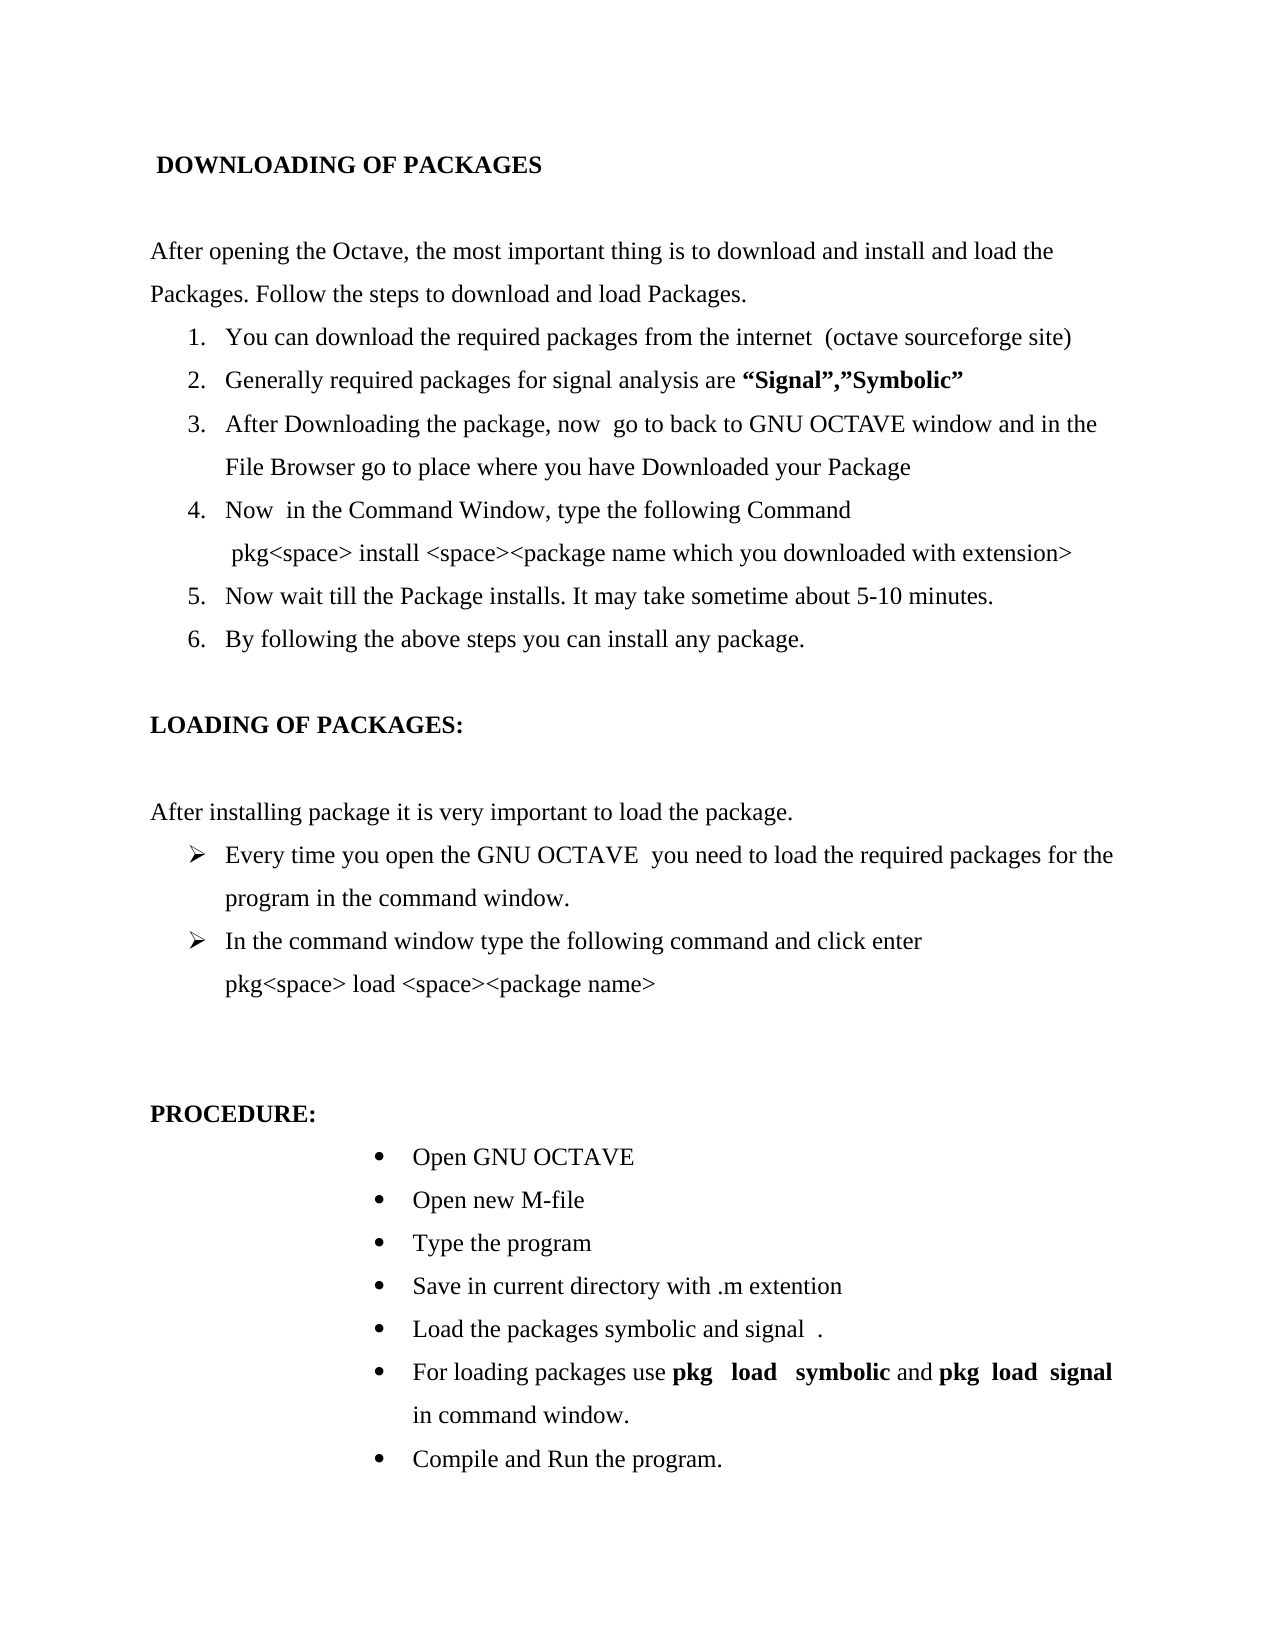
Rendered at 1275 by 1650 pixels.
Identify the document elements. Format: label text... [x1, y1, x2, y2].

list Every time you open the GNU OCTAVE you need to load the required packages for the program in the command window. [187, 840, 1125, 912]
list In the command window type the following command and click enter [187, 926, 1125, 955]
list Now wait till the Package installs. It may take sometime about 5-10 minutes. [187, 581, 1125, 610]
text After opening the Octave, the most important thing is to download and install and load the Packages. Follow the steps to download and load Packages. [150, 236, 1125, 308]
list You can download the required packages from the internet (octave sourceforge site) [187, 322, 1125, 351]
list Open GNU OCTAVE [375, 1142, 1125, 1171]
list Now in the Command Window, type the following Command [187, 495, 1125, 524]
text DOWNLOADING OF PACKAGES [150, 150, 1125, 179]
list Type the program [375, 1228, 1125, 1257]
text PROCEDURE: [150, 1099, 1125, 1127]
list After Downloading the package, now go to back to GNU OCTAVE window and in the File Browser go to place where you have Downloaded your Package [187, 409, 1125, 481]
list By following the above steps you can install any package. [187, 624, 1125, 653]
list pkg<space> load <space><package name> [225, 969, 1125, 998]
list Load the packages symbolic and signal . [375, 1314, 1125, 1343]
list Save in current directory with .m extention [375, 1271, 1125, 1300]
list For loading packages use pkg load symbolic and pkg load signal in command window. [375, 1357, 1125, 1429]
text After installing package it is very important to load the package. [150, 797, 1125, 826]
list Compile and Run the program. [375, 1444, 1125, 1472]
list Open new M-file [375, 1185, 1125, 1214]
list pkg<space> install <space><package name which you downloaded with extension> [225, 538, 1125, 567]
list Generally required packages for signal analysis are “Signal”,”Symbolic” [187, 366, 1125, 394]
text LOADING OF PACKAGES: [150, 711, 1125, 739]
